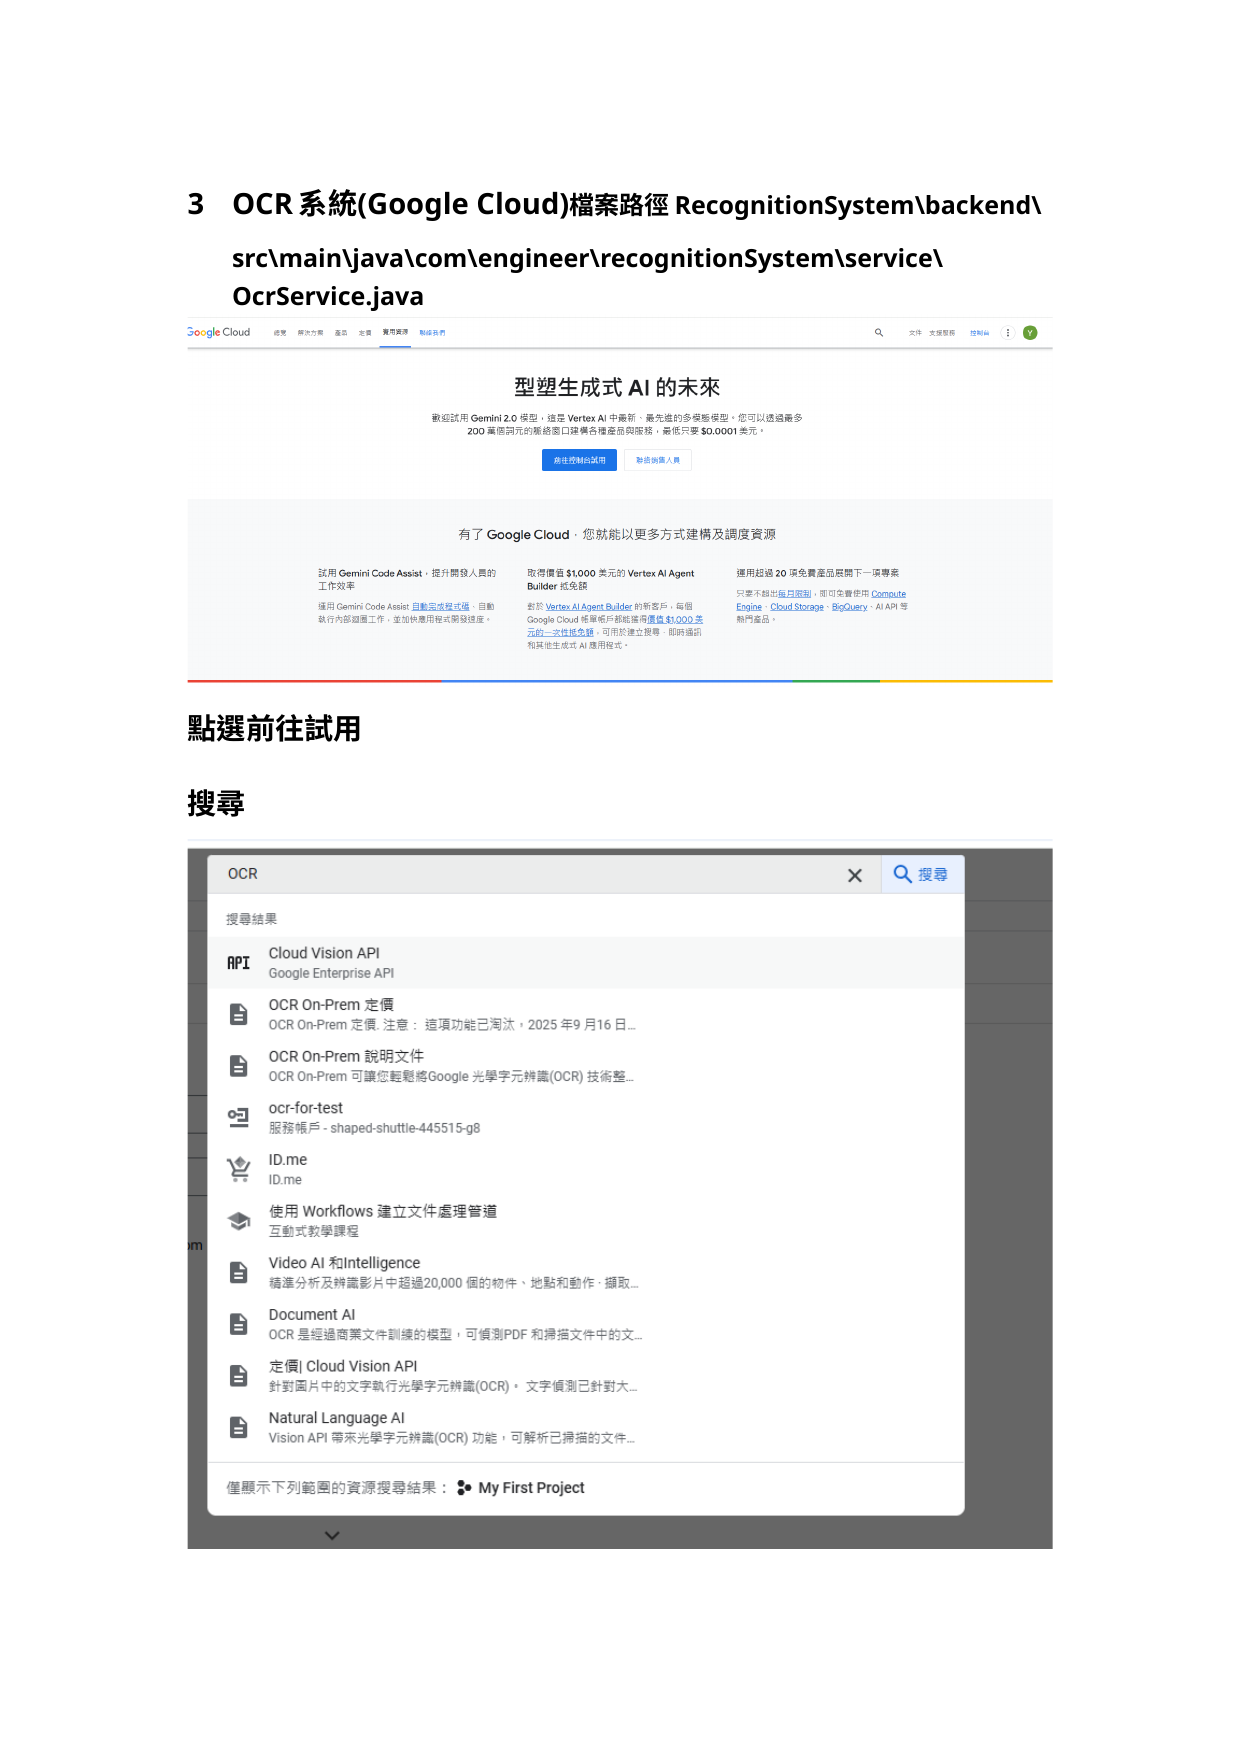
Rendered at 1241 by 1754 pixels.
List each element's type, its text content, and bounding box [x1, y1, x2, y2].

text 搜尋 [187, 764, 1053, 839]
picture [187, 839, 1053, 1549]
list OCR系統(Google Cloud)檔案路徑RecognitionSystem\backend\src\main\java\com\engineer\recognitionSystem\service\OcrService.java [187, 164, 1053, 314]
picture [187, 314, 1053, 687]
text 點選前往試用 [187, 689, 1053, 764]
